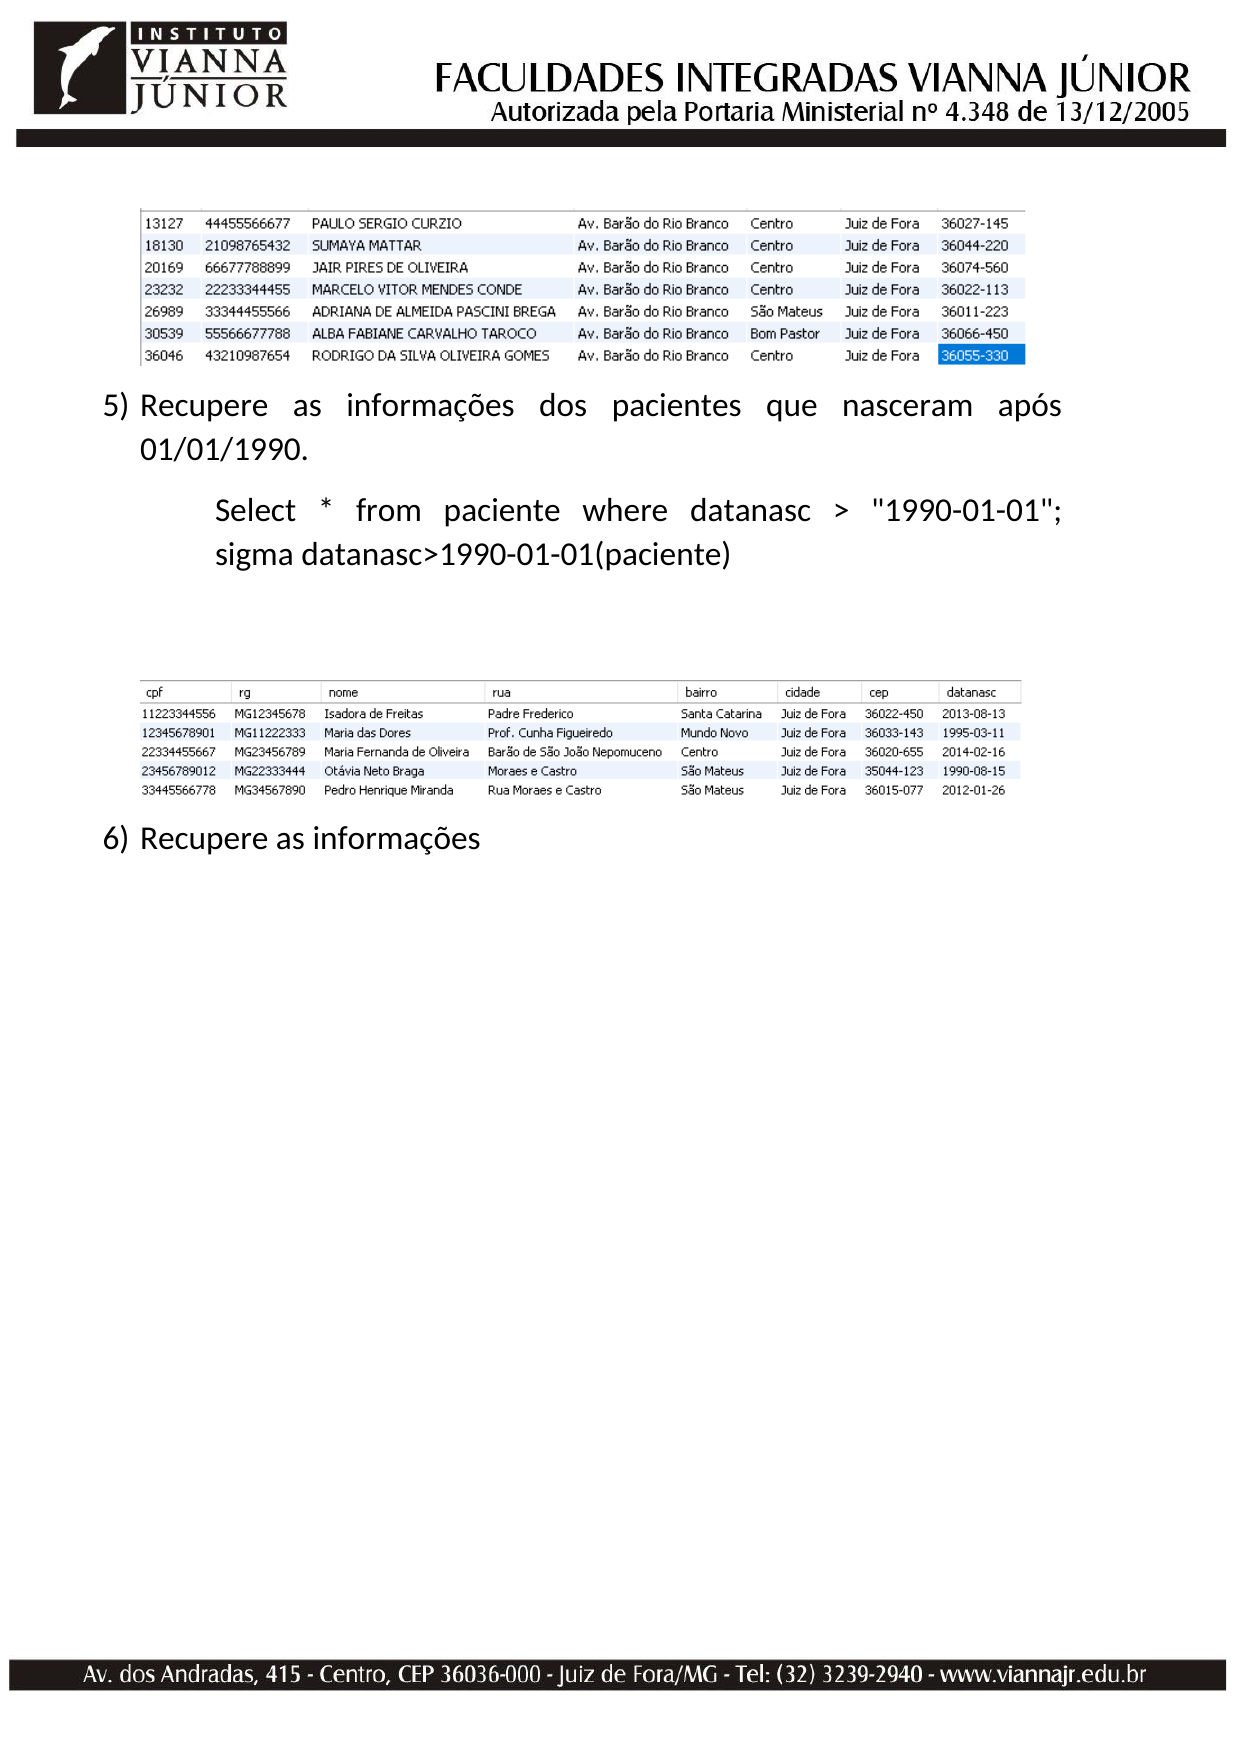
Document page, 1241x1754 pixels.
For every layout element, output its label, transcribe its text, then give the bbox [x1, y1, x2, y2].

picture [8, 1655, 1227, 1691]
picture [139, 208, 1026, 366]
picture [15, 5, 1227, 147]
picture [139, 680, 1026, 798]
list Recupere as informações dos pacientes que nasceram após 01/01/1990. [102, 384, 1063, 469]
list Recupere as informações [102, 817, 1063, 857]
list Select * from paciente where datanasc > "1990-01-01"; sigma datanasc>1990-01-01(paciente) [215, 489, 1063, 573]
